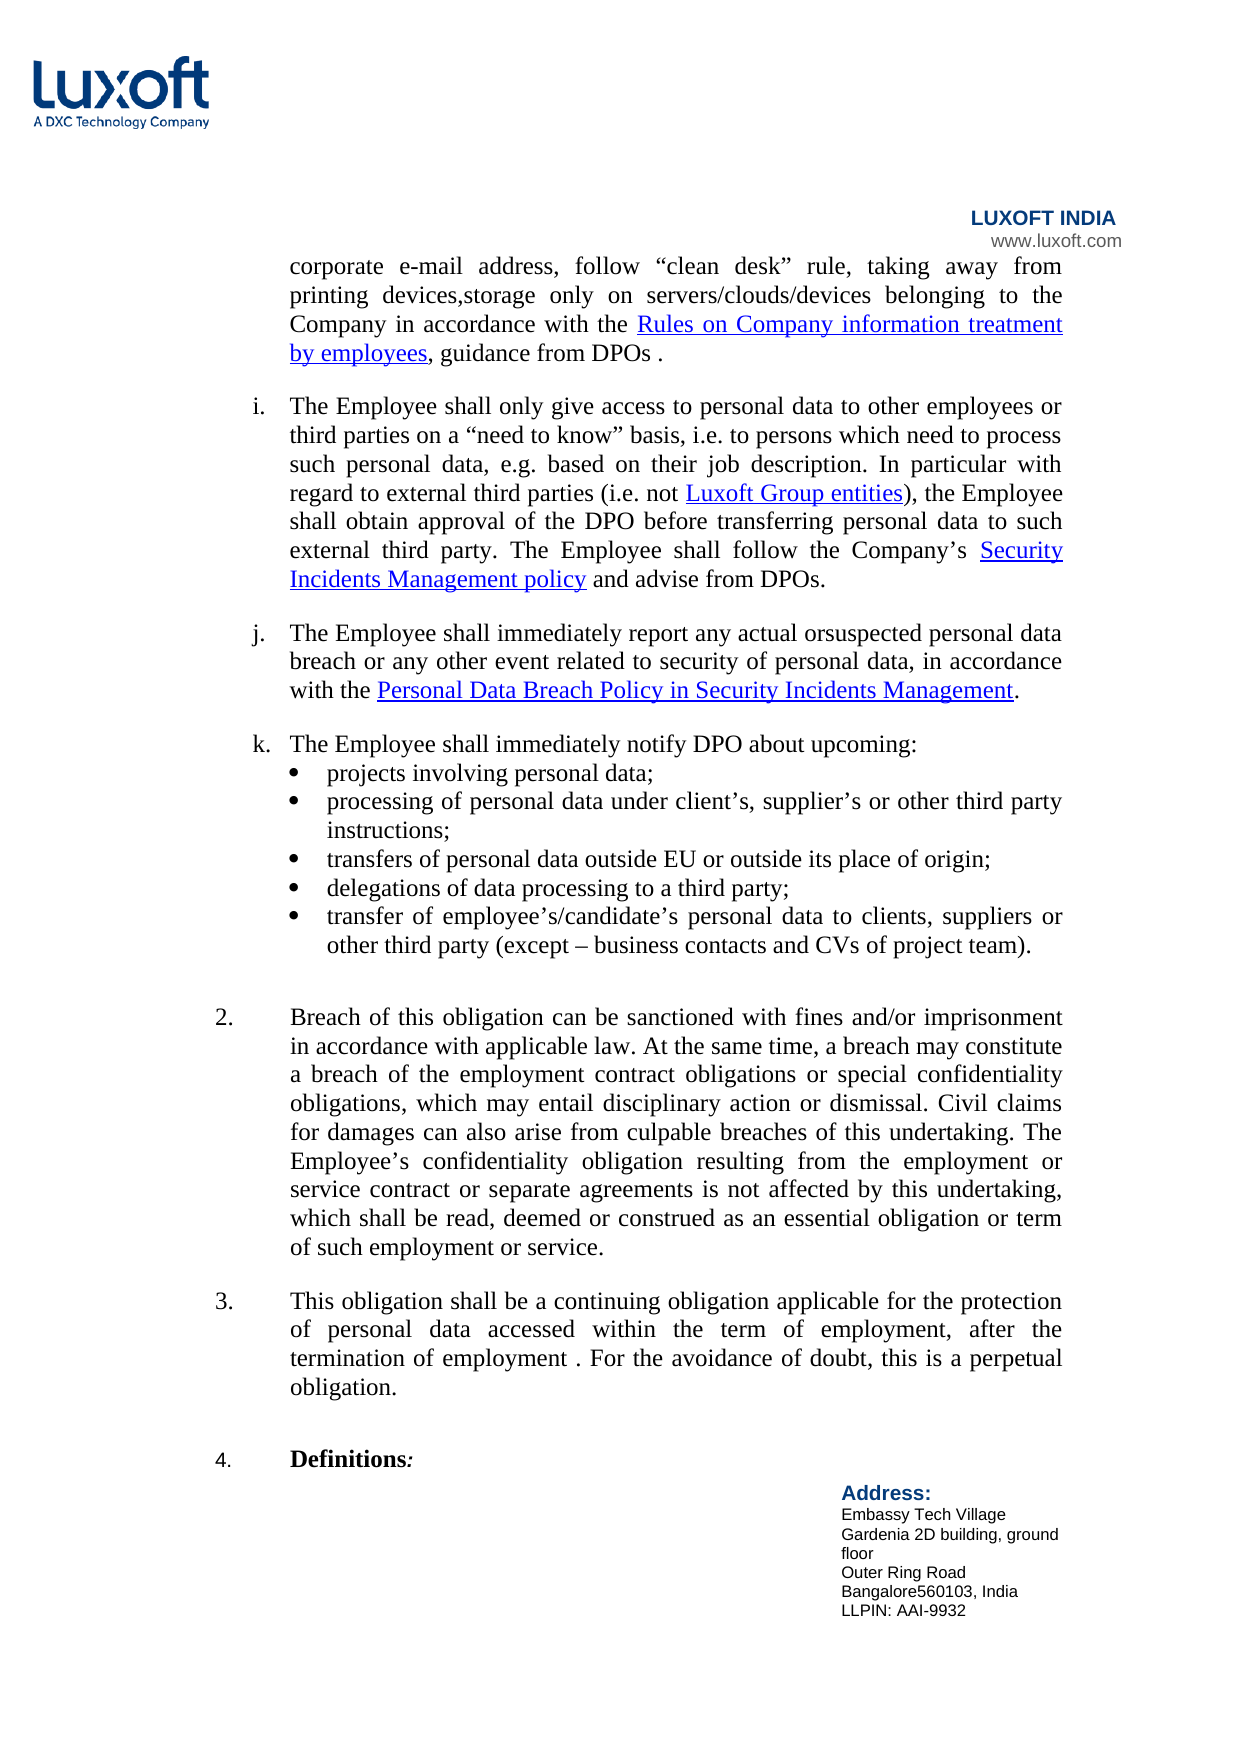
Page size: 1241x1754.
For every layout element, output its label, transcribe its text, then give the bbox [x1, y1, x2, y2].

list delegations of data processing to a third party; [289, 873, 1063, 901]
list Breach of this obligation can be sanctioned with fines and/or imprisonment in accordance with applicable law. At the same time, a breach may constitute a breach of the employment contract obligations or special confidentiality obligations, which may entail disciplinary action or dismissal. Civil claims for damages can also arise from culpable breaches of this undertaking. The Employee’s confidentiality obligation resulting from the employment or service contract or separate agreements is not affected by this undertaking, which shall be read, deemed or construed as an essential obligation or term of such employment or service. [215, 1002, 1063, 1261]
list transfers of personal data outside EU or outside its place of origin; [289, 844, 1063, 873]
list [252, 251, 1063, 366]
list The Employee shall only give access to personal data to other employees or third parties on a “need to know” basis, i.e. to persons which need to process such personal data, e.g. based on their job description. In particular with regard to external third parties (i.e. not Luxoft Group entities), the Employee shall obtain approval of the DPO before transferring personal data to such external third party. The Employee shall follow the Company’s Security Incidents Management policy and advise from DPOs. [252, 391, 1063, 593]
list transfer of employee’s/candidate’s personal data to clients, suppliers or other third party (except – business contacts and CVs of project team). [289, 901, 1063, 959]
list projects involving personal data; [289, 758, 1063, 786]
list The Employee shall immediately notify DPO about upcoming: [252, 729, 1063, 758]
picture [33, 56, 209, 129]
list This obligation shall be a continuing obligation applicable for the protection of personal data accessed within the term of employment, after the termination of employment . For the avoidance of doubt, this is a perpetual obligation. [215, 1286, 1063, 1401]
list Definitions: [215, 1444, 1063, 1473]
list The Employee shall immediately report any actual orsuspected personal data breach or any other event related to security of personal data, in accordance with the Personal Data Breach Policy in Security Incidents Management. [252, 618, 1063, 704]
list processing of personal data under client’s, supplier’s or other third party instructions; [289, 786, 1063, 844]
